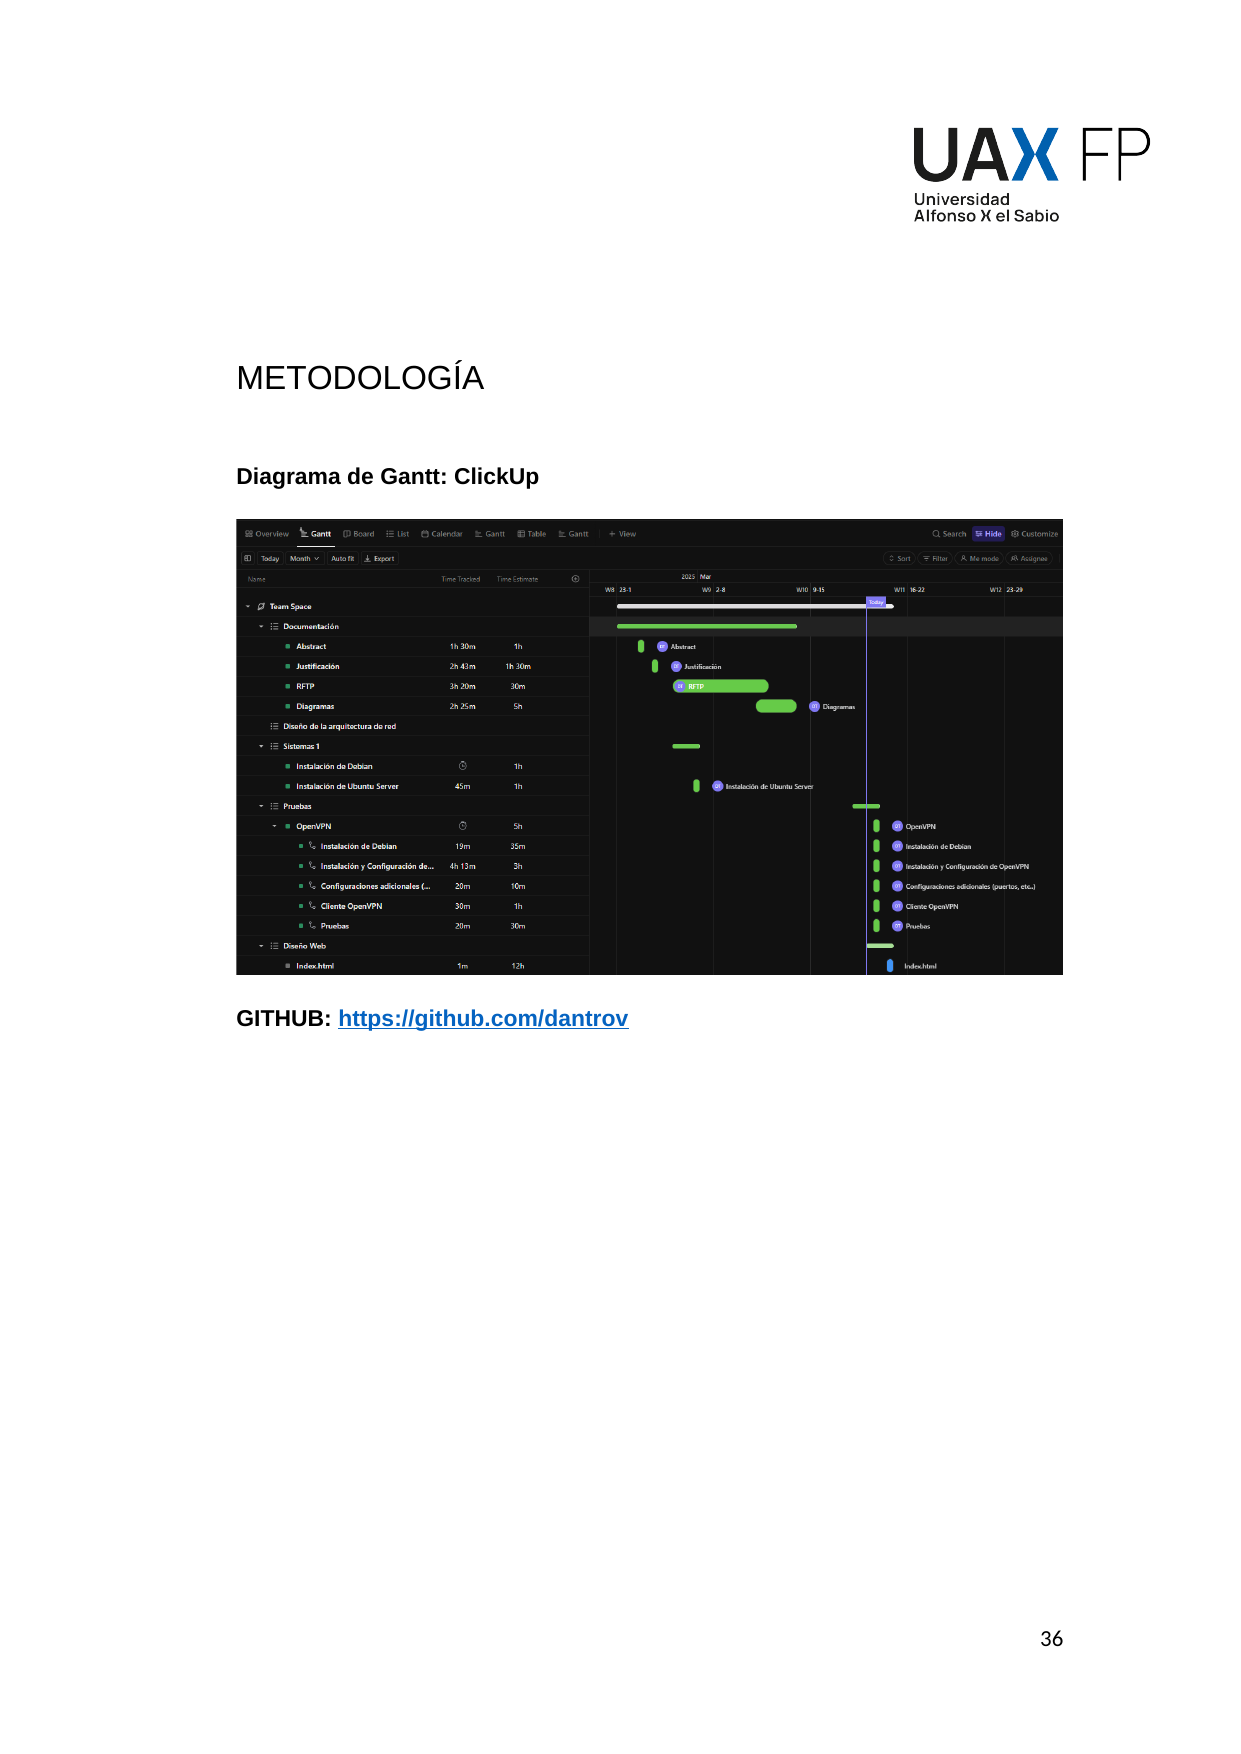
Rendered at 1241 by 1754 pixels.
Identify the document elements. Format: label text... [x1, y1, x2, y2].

text GITHUB: https://github.com/dantrov [236, 1005, 1063, 1031]
text Diagrama de Gantt: ClickUp [236, 463, 1063, 489]
picture [236, 519, 1063, 975]
picture [887, 101, 1176, 248]
subtitle METODOLOGÍA [236, 358, 1063, 397]
